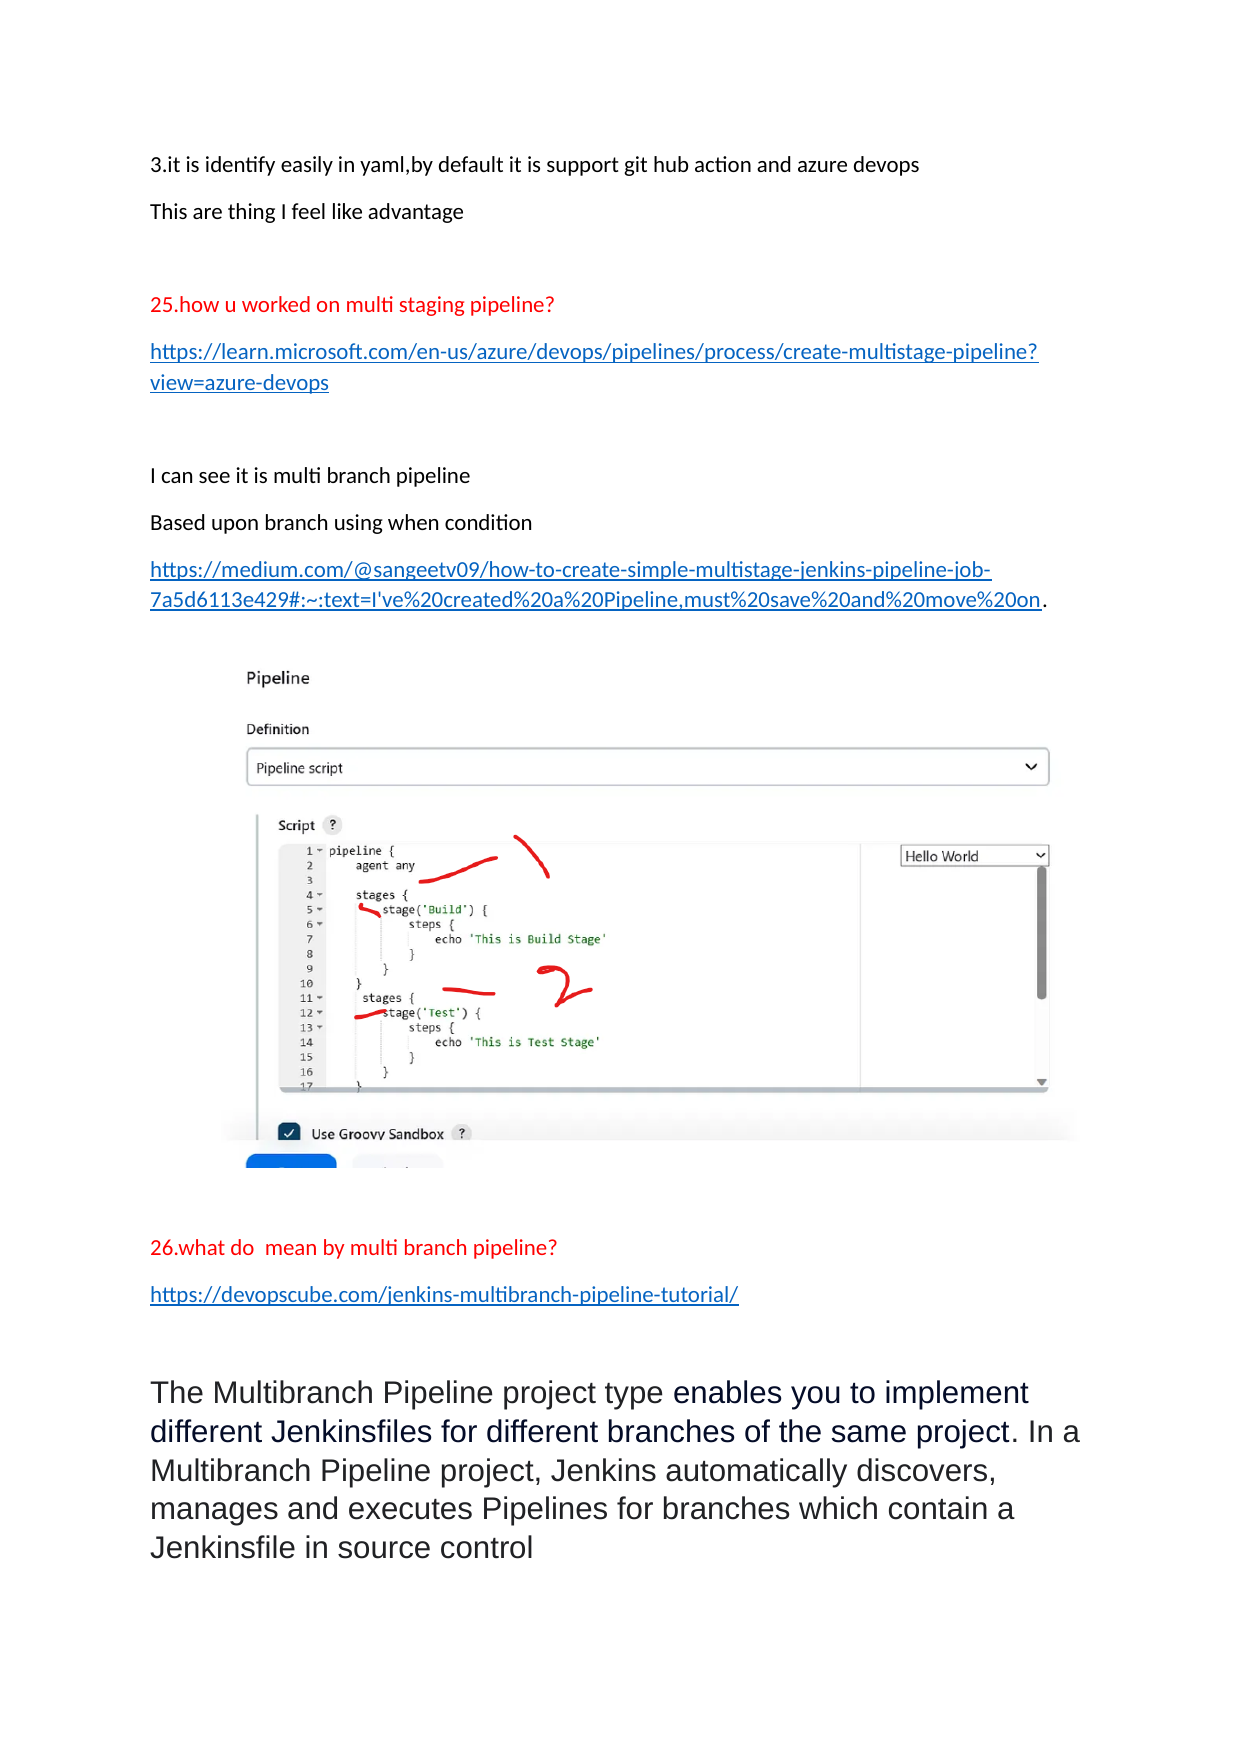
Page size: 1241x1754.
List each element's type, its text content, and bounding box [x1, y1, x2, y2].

text The Multibranch Pipeline project type enables you to implement different Jenkinsfiles for different branches of the same project. In a Multibranch Pipeline project, Jenkins automatically discovers, manages and executes Pipelines for branches which contain a Jenkinsfile in source control [150, 1374, 1090, 1565]
text This are thing I feel like advantage [150, 197, 1090, 225]
text https://medium.com/@sangeetv09/how-to-create-simple-multistage-jenkins-pipeline-job-7a5d6113e429#:~:text=I've%20created%20a%20Pipeline,must%20save%20and%20move%20on. [150, 555, 1090, 613]
text https://learn.microsoft.com/en-us/azure/devops/pipelines/process/create-multistage-pipeline?view=azure-devops [150, 337, 1090, 396]
text 25.how u worked on multi staging pipeline? [150, 291, 1090, 319]
text Based upon branch using when condition [150, 508, 1090, 536]
text 3.it is identify easily in yaml,by default it is support git hub action and azure devops [150, 150, 1090, 178]
text I can see it is multi branch pipeline [150, 461, 1090, 489]
picture [150, 632, 1091, 1168]
text https://devopscube.com/jenkins-multibranch-pipeline-tutorial/ [150, 1280, 1090, 1308]
text 26.what do mean by multi branch pipeline? [150, 1233, 1090, 1262]
